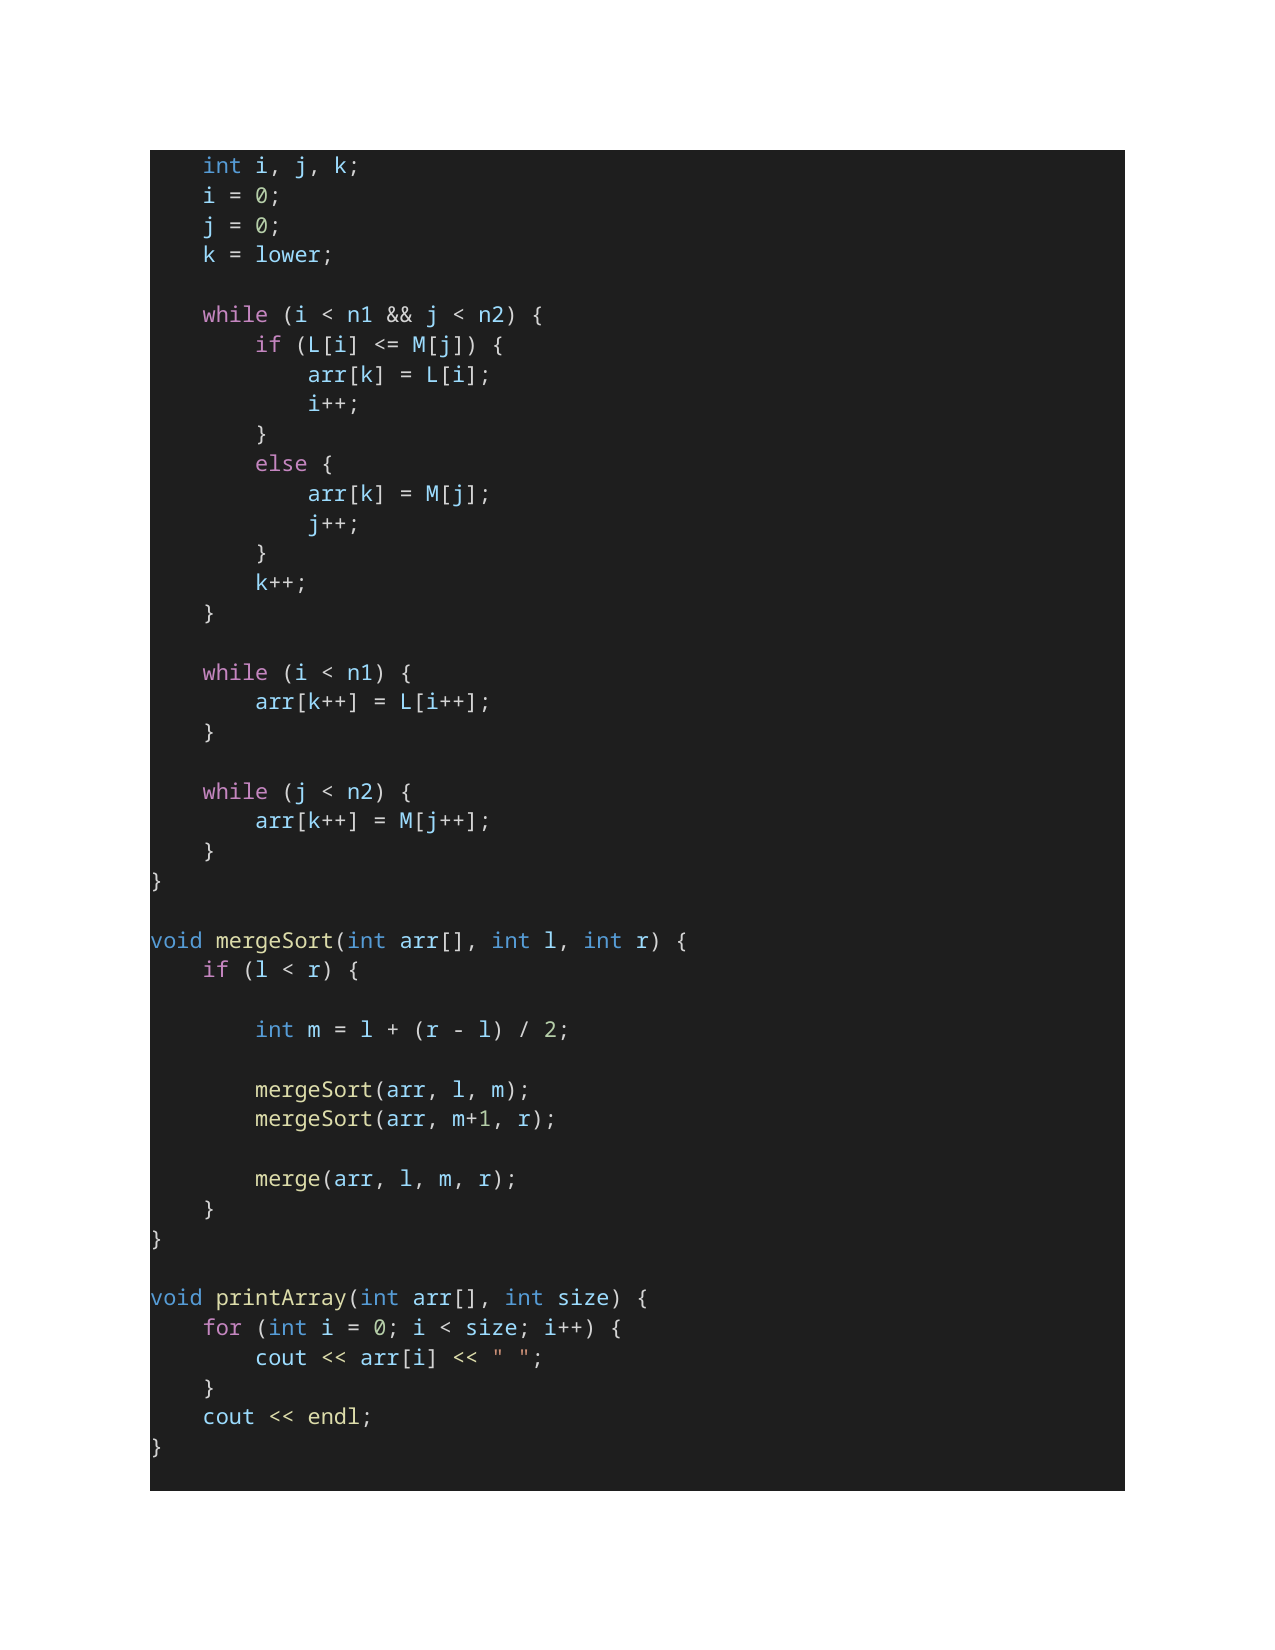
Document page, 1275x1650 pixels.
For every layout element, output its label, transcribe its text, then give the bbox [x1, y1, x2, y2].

text cout << endl; [150, 1401, 1125, 1431]
text k = lower; [150, 239, 1125, 269]
text } [150, 1193, 1125, 1222]
text } [150, 835, 1125, 865]
text arr[k] = L[i]; [150, 358, 1125, 388]
text } [150, 537, 1125, 567]
text } [150, 1371, 1125, 1401]
text i = 0; [150, 180, 1125, 209]
text if (l < r) { [150, 954, 1125, 984]
text arr[k] = M[j]; [150, 478, 1125, 507]
text } [150, 716, 1125, 746]
text i++; [150, 388, 1125, 418]
text while (i < n1) { [150, 656, 1125, 686]
text merge(arr, l, m, r); [150, 1163, 1125, 1193]
text k++; [150, 567, 1125, 597]
text } [150, 865, 1125, 895]
text } [150, 1222, 1125, 1252]
text int m = l + (r - l) / 2; [150, 1014, 1125, 1044]
text j = 0; [150, 209, 1125, 239]
text while (i < n1 && j < n2) { [150, 299, 1125, 329]
text void printArray(int arr[], int size) { [150, 1282, 1125, 1312]
text } [150, 597, 1125, 627]
text else { [150, 448, 1125, 478]
text } [150, 1431, 1125, 1461]
text mergeSort(arr, m+1, r); [150, 1103, 1125, 1133]
text arr[k++] = M[j++]; [150, 805, 1125, 835]
text j++; [150, 507, 1125, 537]
text void mergeSort(int arr[], int l, int r) { [150, 924, 1125, 954]
text cout << arr[i] << " "; [150, 1342, 1125, 1371]
text int i, j, k; [150, 150, 1125, 180]
text mergeSort(arr, l, m); [150, 1073, 1125, 1103]
text arr[k++] = L[i++]; [150, 686, 1125, 716]
text for (int i = 0; i < size; i++) { [150, 1312, 1125, 1342]
text while (j < n2) { [150, 776, 1125, 805]
text if (L[i] <= M[j]) { [150, 329, 1125, 358]
text } [150, 418, 1125, 448]
